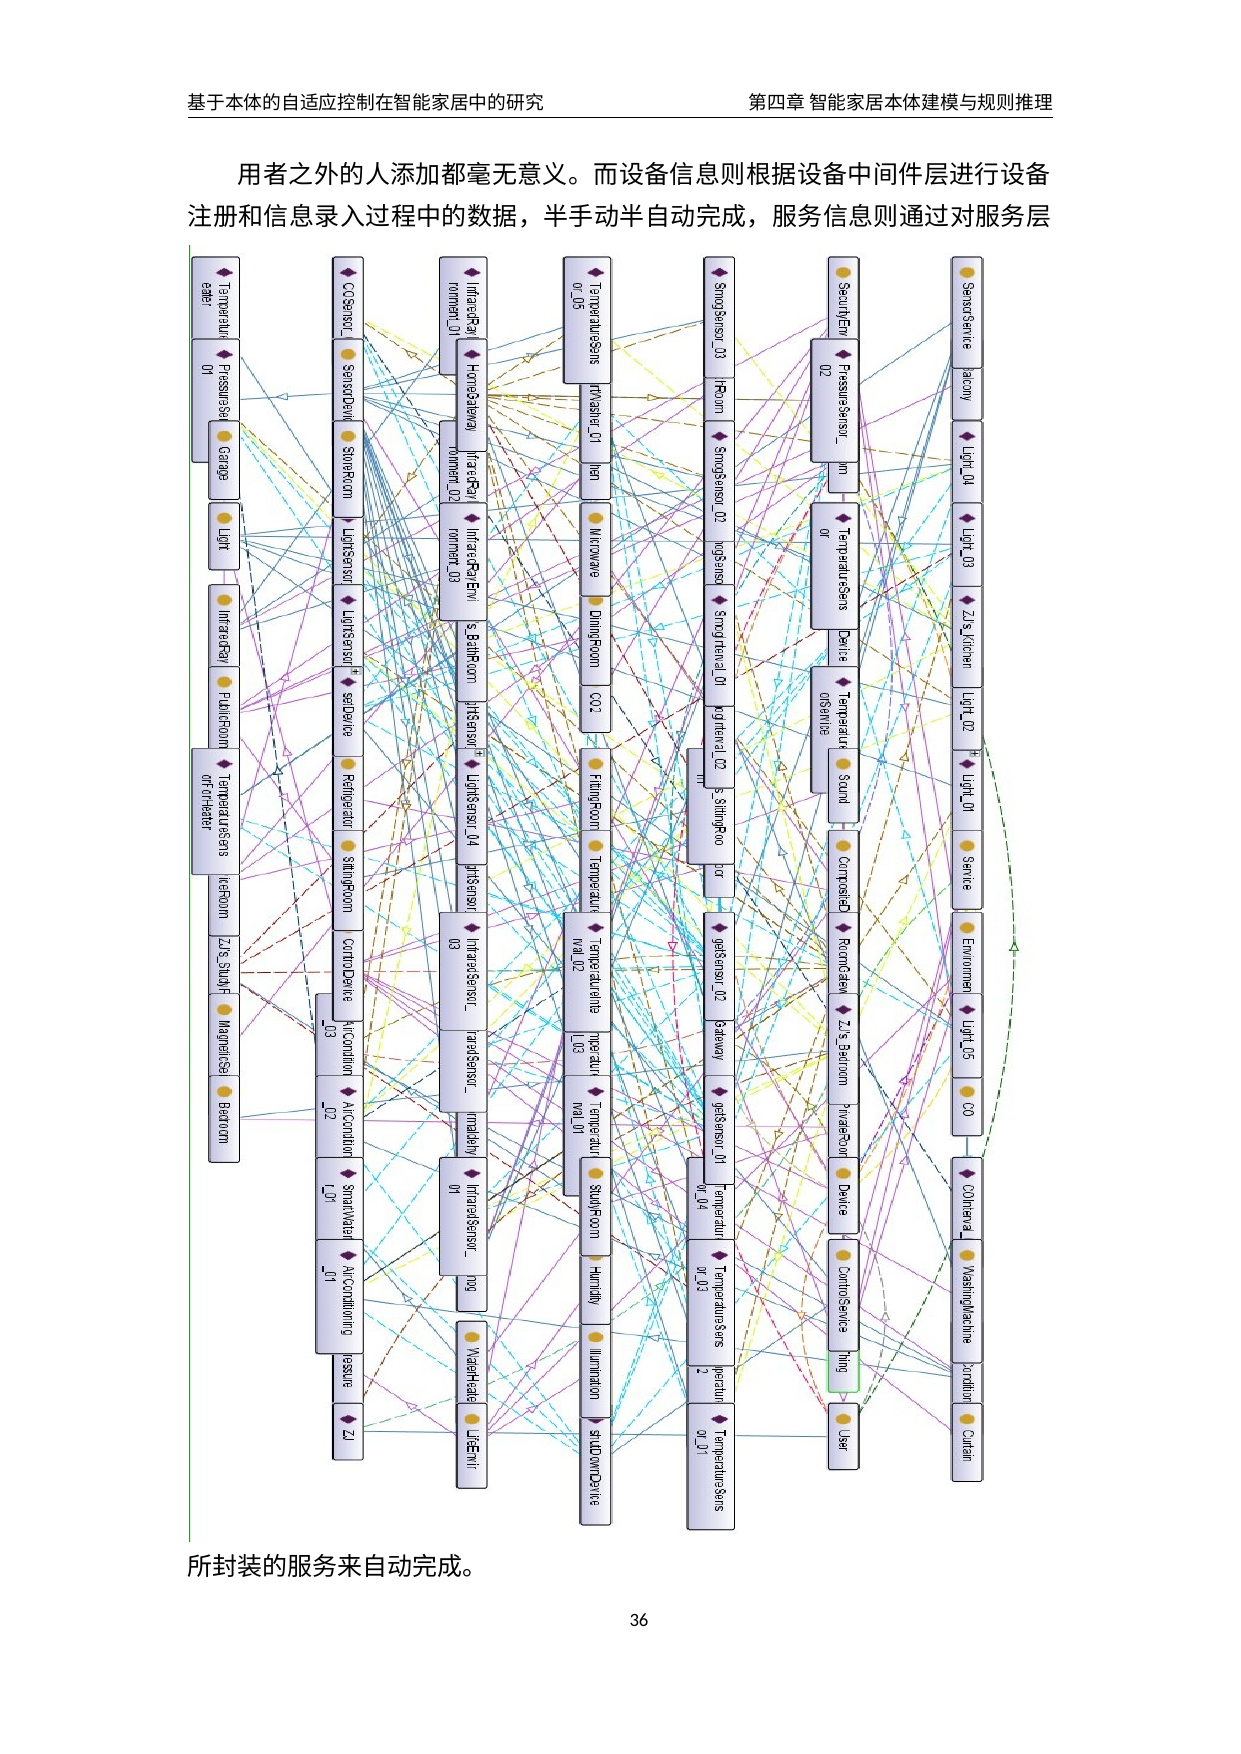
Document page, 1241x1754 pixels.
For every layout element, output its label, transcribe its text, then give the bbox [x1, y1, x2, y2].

picture [189, 245, 1053, 1542]
